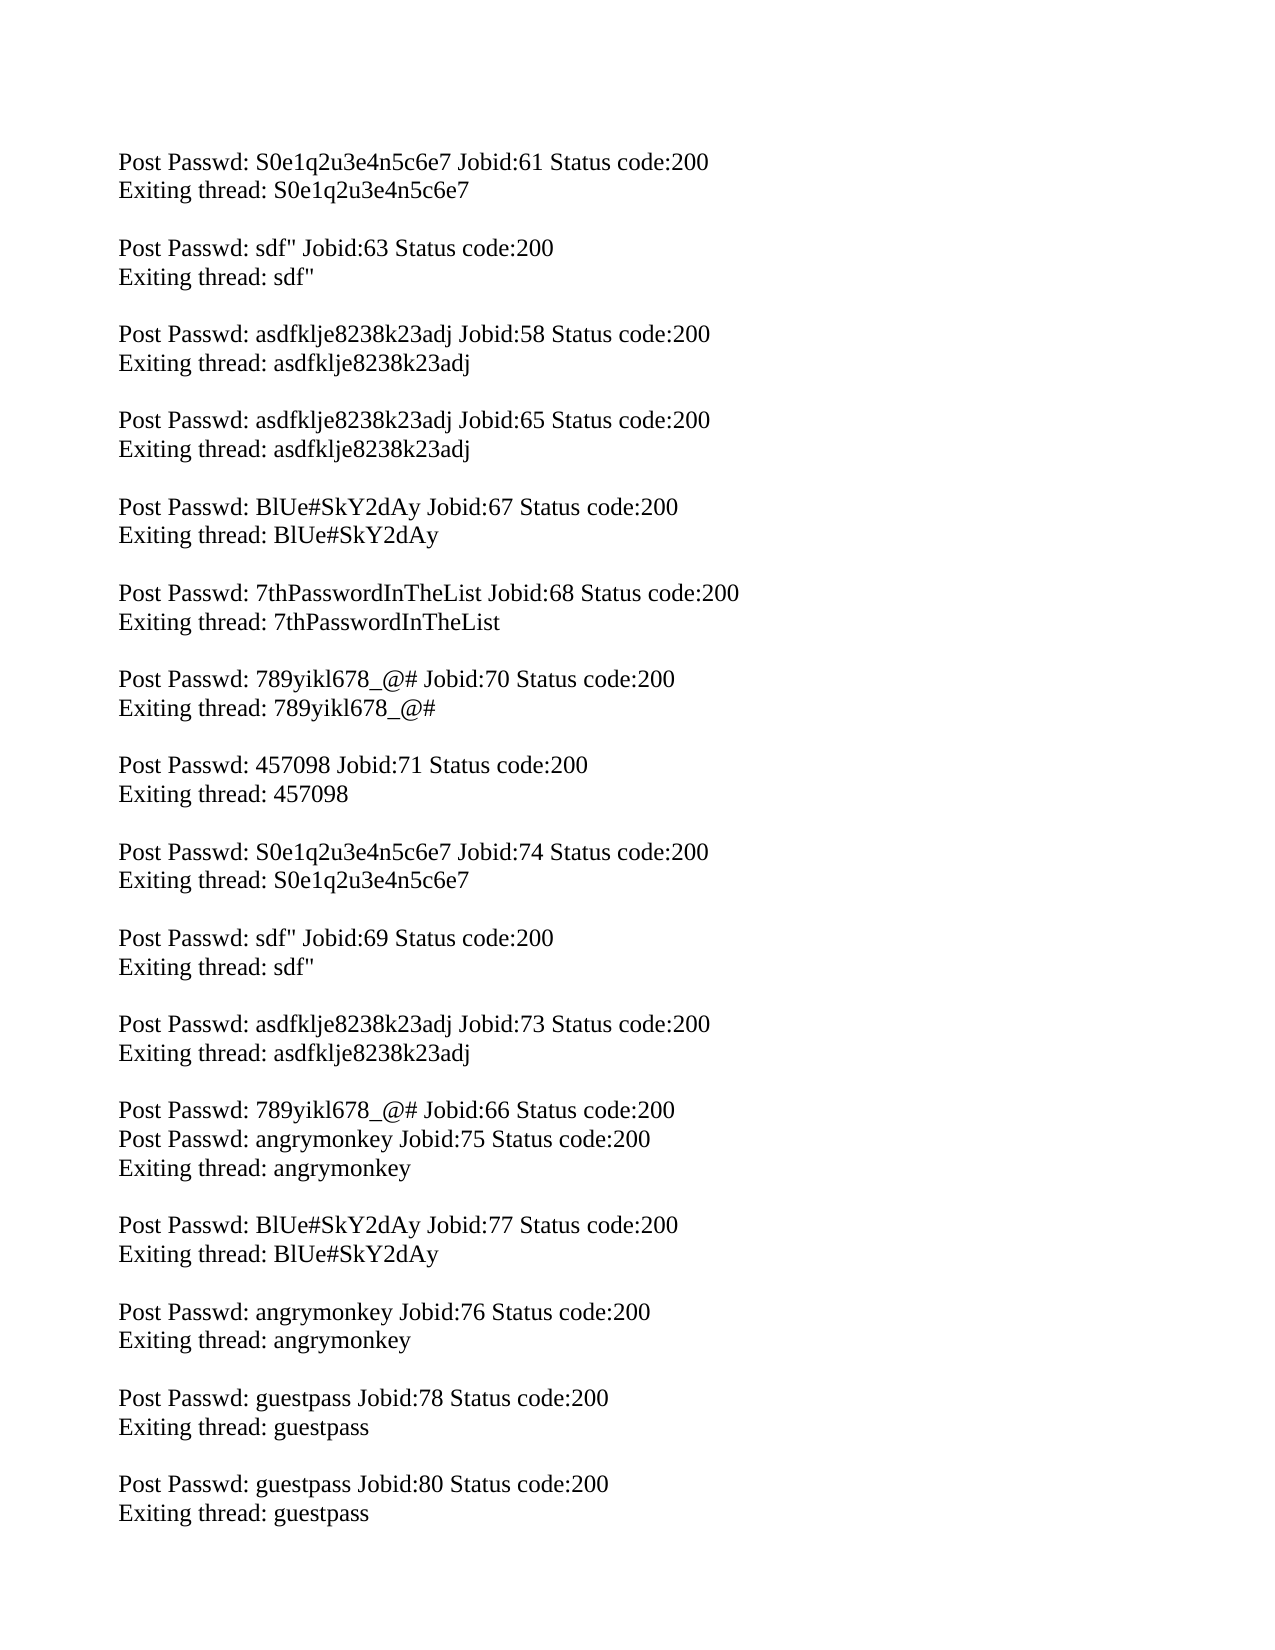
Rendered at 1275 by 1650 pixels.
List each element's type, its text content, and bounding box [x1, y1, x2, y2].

text Exiting thread: sdf" [118, 952, 1157, 981]
text Post Passwd: 457098 Jobid:71 Status code:200 [118, 751, 1157, 779]
text Post Passwd: BlUe#SkY2dAy Jobid:67 Status code:200 [118, 492, 1157, 521]
text Exiting thread: asdfklje8238k23adj [118, 1038, 1157, 1067]
text Exiting thread: S0e1q2u3e4n5c6e7 [118, 866, 1157, 894]
text Exiting thread: angrymonkey [118, 1326, 1157, 1354]
text Exiting thread: BlUe#SkY2dAy [118, 521, 1157, 549]
text Post Passwd: 789yikl678_@# Jobid:70 Status code:200 [118, 664, 1157, 693]
text Post Passwd: S0e1q2u3e4n5c6e7 Jobid:74 Status code:200 [118, 837, 1157, 866]
text Post Passwd: BlUe#SkY2dAy Jobid:77 Status code:200 [118, 1211, 1157, 1239]
text Post Passwd: 7thPasswordInTheList Jobid:68 Status code:200 [118, 578, 1157, 607]
text Post Passwd: asdfklje8238k23adj Jobid:73 Status code:200 [118, 1009, 1157, 1038]
text Exiting thread: S0e1q2u3e4n5c6e7 [118, 176, 1157, 204]
text Post Passwd: 789yikl678_@# Jobid:66 Status code:200 [118, 1096, 1157, 1124]
text Post Passwd: guestpass Jobid:78 Status code:200 [118, 1383, 1157, 1412]
text Post Passwd: asdfklje8238k23adj Jobid:65 Status code:200 [118, 406, 1157, 434]
text Exiting thread: asdfklje8238k23adj [118, 434, 1157, 463]
text Exiting thread: 7thPasswordInTheList [118, 607, 1157, 636]
text Post Passwd: sdf" Jobid:63 Status code:200 [118, 233, 1157, 262]
text Post Passwd: sdf" Jobid:69 Status code:200 [118, 923, 1157, 952]
text Exiting thread: guestpass [118, 1412, 1157, 1441]
text Post Passwd: angrymonkey Jobid:75 Status code:200 [118, 1124, 1157, 1153]
text Post Passwd: guestpass Jobid:80 Status code:200 [118, 1469, 1157, 1498]
text Exiting thread: BlUe#SkY2dAy [118, 1239, 1157, 1268]
text Exiting thread: angrymonkey [118, 1153, 1157, 1182]
text Post Passwd: S0e1q2u3e4n5c6e7 Jobid:61 Status code:200 [118, 147, 1157, 176]
text Post Passwd: angrymonkey Jobid:76 Status code:200 [118, 1297, 1157, 1326]
text Exiting thread: 789yikl678_@# [118, 693, 1157, 722]
text Exiting thread: guestpass [118, 1498, 1157, 1527]
text Post Passwd: asdfklje8238k23adj Jobid:58 Status code:200 [118, 319, 1157, 348]
text Exiting thread: asdfklje8238k23adj [118, 348, 1157, 377]
text Exiting thread: 457098 [118, 779, 1157, 808]
text Exiting thread: sdf" [118, 262, 1157, 291]
